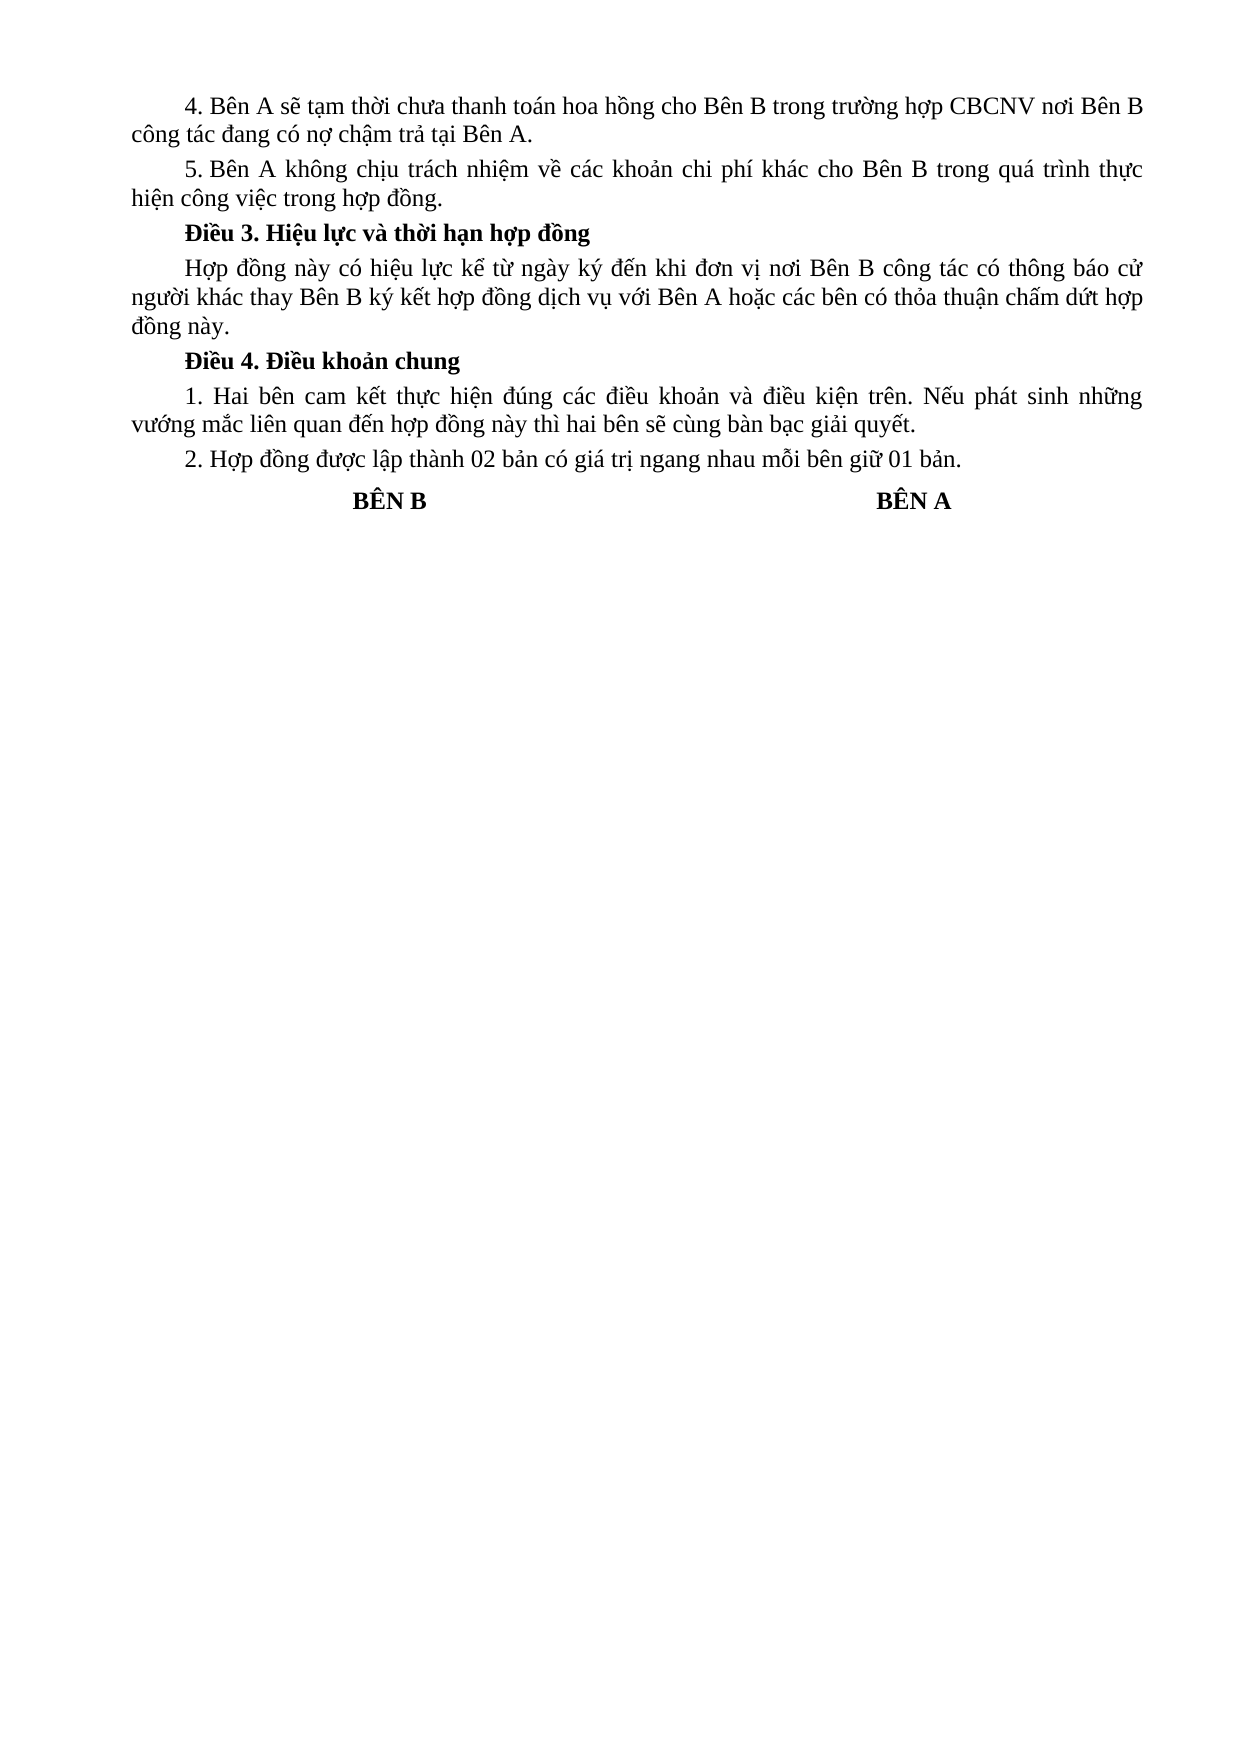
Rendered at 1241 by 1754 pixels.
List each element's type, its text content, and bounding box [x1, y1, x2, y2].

text Điều 4. Điều khoản chung [131, 346, 1144, 374]
text 4. Bên A sẽ tạm thời chưa thanh toán hoa hồng cho Bên B trong trường hợp CBCNV nơi Bên B công tác đang có nợ chậm trả tại Bên A. [131, 91, 1144, 148]
table_header BÊN A [648, 480, 1179, 521]
text 2. Hợp đồng được lập thành 02 bản có giá trị ngang nhau mỗi bên giữ 01 bản. [131, 444, 1144, 473]
text 1. Hai bên cam kết thực hiện đúng các điều khoản và điều kiện trên. Nếu phát sinh những vướng mắc liên quan đến hợp đồng này thì hai bên sẽ cùng bàn bạc giải quyết. [131, 381, 1144, 438]
table_header BÊN B [131, 480, 648, 521]
text Hợp đồng này có hiệu lực kể từ ngày ký đến khi đơn vị nơi Bên B công tác có thông báo cử người khác thay Bên B ký kết hợp đồng dịch vụ với Bên A hoặc các bên có thỏa thuận chấm dứt hợp đồng này. [131, 253, 1144, 339]
text Điều 3. Hiệu lực và thời hạn hợp đồng [131, 218, 1144, 247]
text 5. Bên A không chịu trách nhiệm về các khoản chi phí khác cho Bên B trong quá trình thực hiện công việc trong hợp đồng. [131, 154, 1144, 212]
